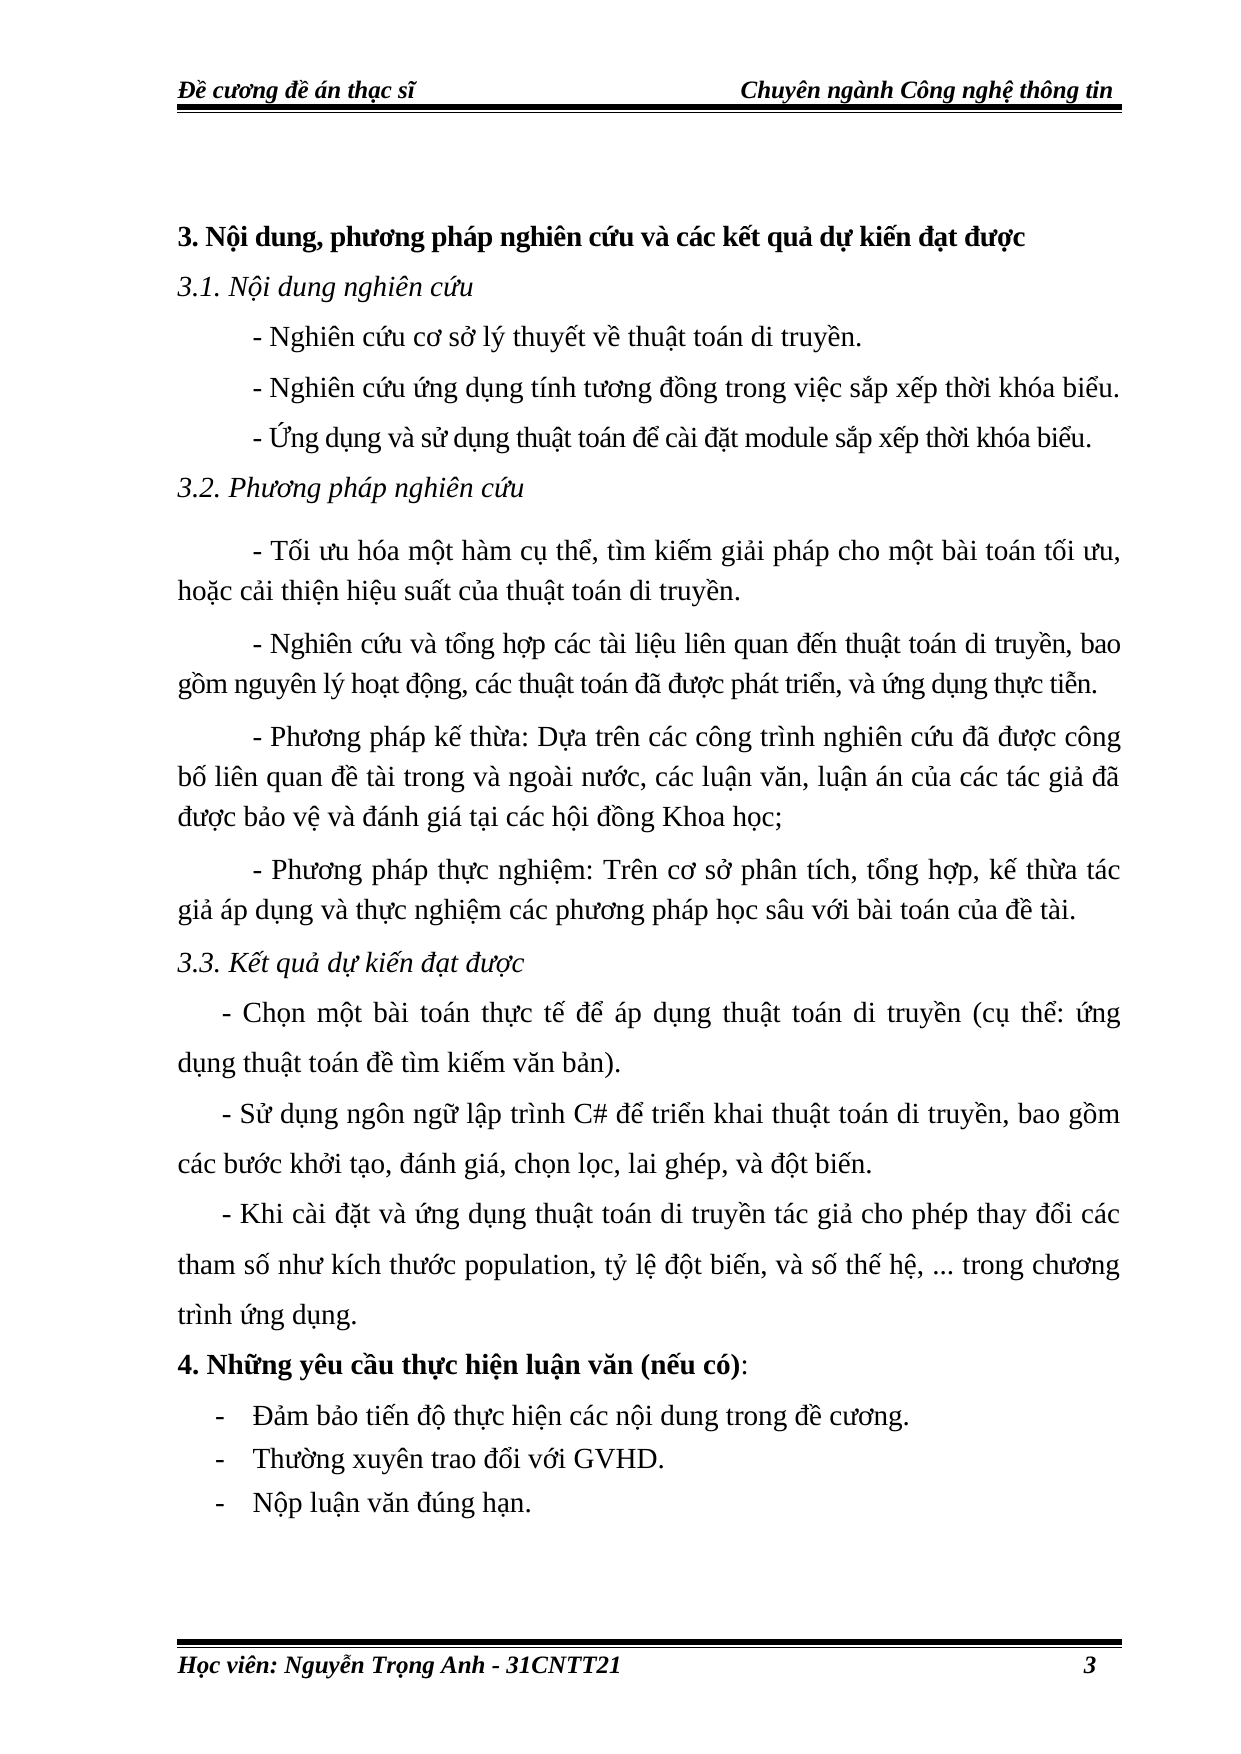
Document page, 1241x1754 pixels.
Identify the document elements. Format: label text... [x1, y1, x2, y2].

text - Tối ưu hóa một hàm cụ thể, tìm kiếm giải pháp cho một bài toán tối ưu, hoặc cải thiện hiệu suất của thuật toán di truyền. [177, 533, 1122, 607]
text - Phương pháp kế thừa: Dựa trên các công trình nghiên cứu đã được công bố liên quan đề tài trong và ngoài nước, các luận văn, luận án của các tác giả đã được bảo vệ và đánh giá tại các hội đồng Khoa học; [177, 719, 1122, 833]
list Nộp luận văn đúng hạn. [215, 1485, 1122, 1518]
text 3. Nội dung, phương pháp nghiên cứu và các kết quả dự kiến đạt được [177, 219, 1122, 252]
text 3.1. Nội dung nghiên cứu [177, 269, 1122, 303]
text 3.3. Kết quả dự kiến đạt được [177, 945, 1122, 978]
text 3.2. Phương pháp nghiên cứu [177, 470, 1122, 504]
list Đảm bảo tiến độ thực hiện các nội dung trong đề cương. [215, 1398, 1122, 1431]
text - Nghiên cứu cơ sở lý thuyết về thuật toán di truyền. [177, 319, 1122, 353]
text - Nghiên cứu ứng dụng tính tương đồng trong việc sắp xếp thời khóa biểu. [177, 370, 1122, 403]
text 4. Những yêu cầu thực hiện luận văn (nếu có): [177, 1347, 1122, 1381]
text - Sử dụng ngôn ngữ lập trình C# để triển khai thuật toán di truyền, bao gồm các bước khởi tạo, đánh giá, chọn lọc, lai ghép, và đột biến. [177, 1096, 1122, 1180]
text - Ứng dụng và sử dụng thuật toán để cài đặt module sắp xếp thời khóa biểu. [177, 420, 1122, 453]
text - Nghiên cứu và tổng hợp các tài liệu liên quan đến thuật toán di truyền, bao gồm nguyên lý hoạt động, các thuật toán đã được phát triển, và ứng dụng thực tiễn. [177, 626, 1122, 700]
text - Chọn một bài toán thực tế để áp dụng thuật toán di truyền (cụ thể: ứng dụng thuật toán đề tìm kiếm văn bản). [177, 995, 1122, 1079]
text - Khi cài đặt và ứng dụng thuật toán di truyền tác giả cho phép thay đổi các tham số như kích thước population, tỷ lệ đột biến, và số thế hệ, ... trong chương trình ứng dụng. [177, 1197, 1122, 1331]
list Thường xuyên trao đổi với GVHD. [215, 1441, 1122, 1475]
text - Phương pháp thực nghiệm: Trên cơ sở phân tích, tổng hợp, kế thừa tác giả áp dụng và thực nghiệm các phương pháp học sâu với bài toán của đề tài. [177, 852, 1122, 926]
